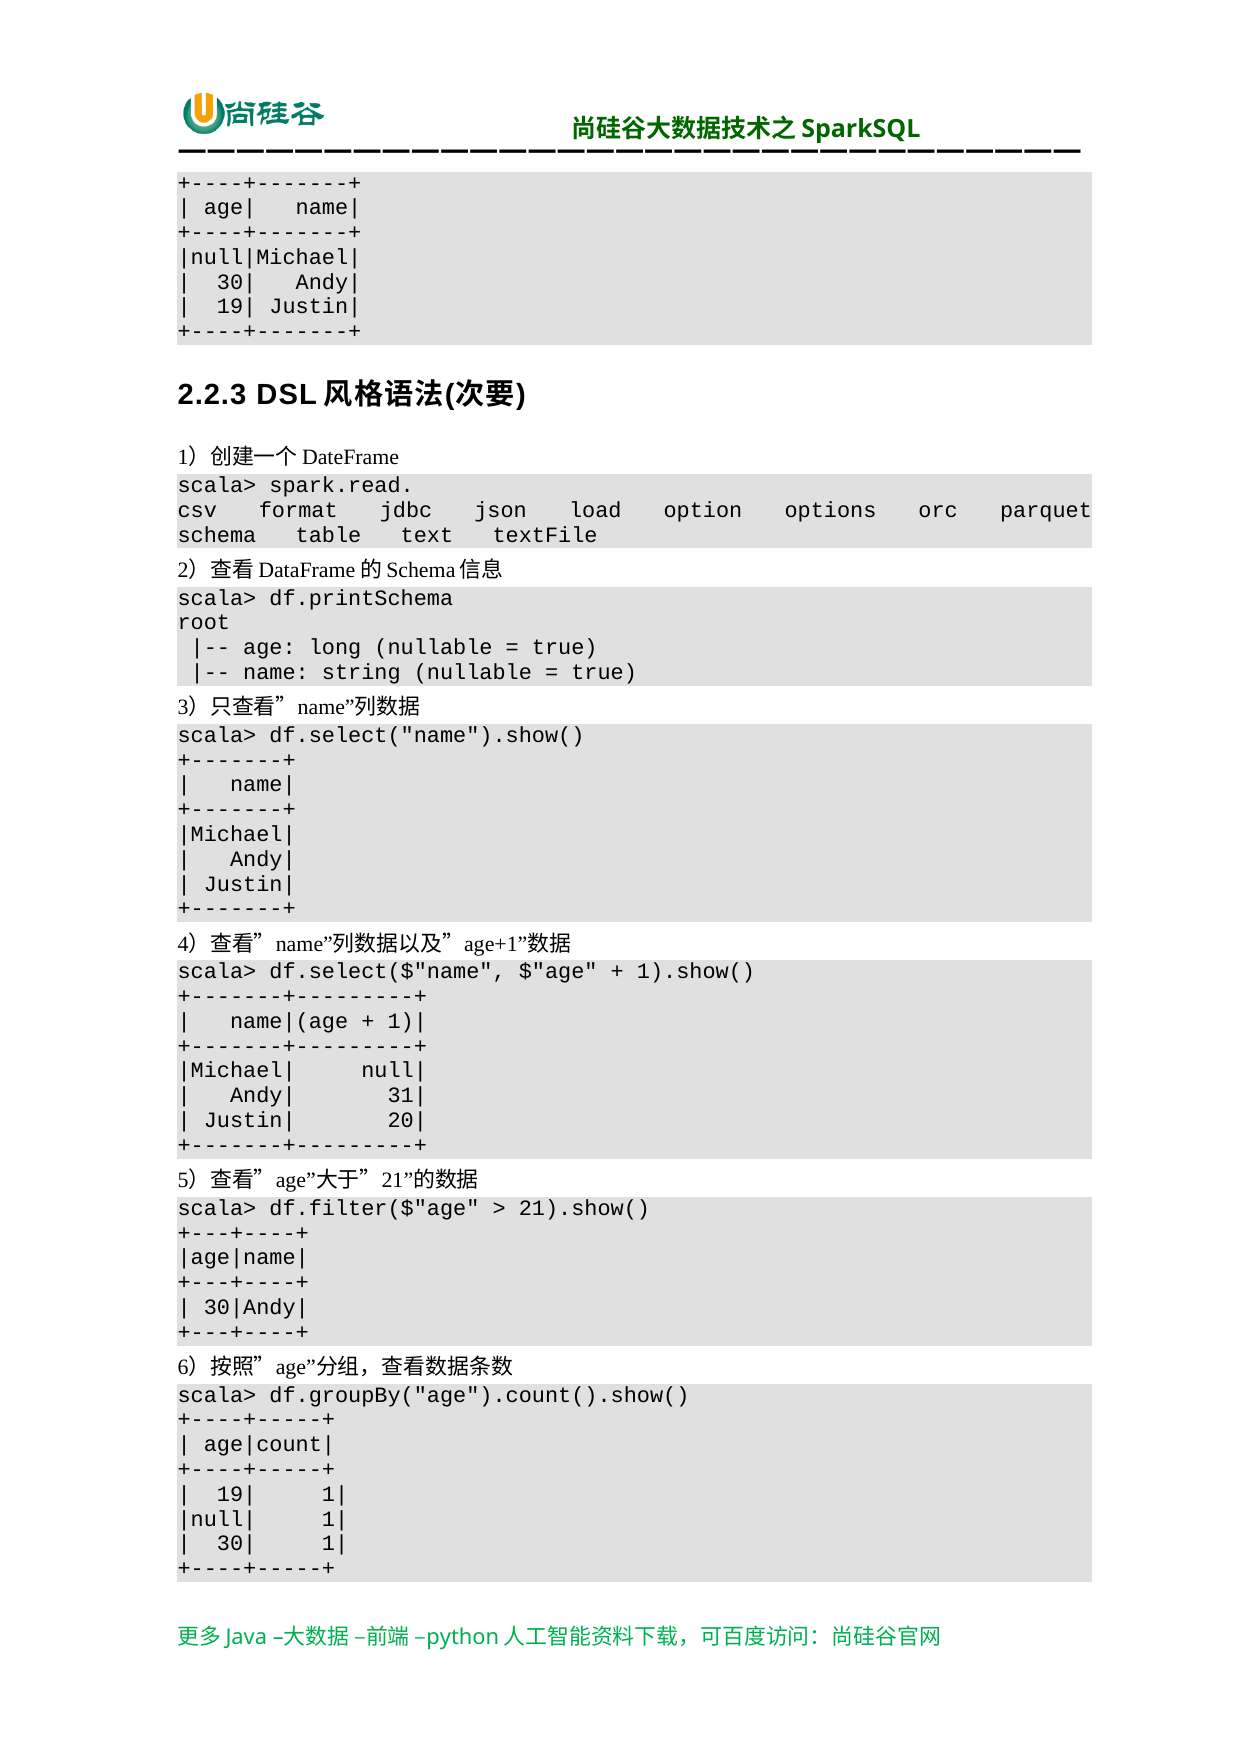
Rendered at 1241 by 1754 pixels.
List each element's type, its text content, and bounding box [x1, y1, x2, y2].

text +-------+ [177, 798, 1092, 823]
text |-- age: long (nullable = true) [177, 636, 1092, 661]
text |null|Michael| [177, 246, 1092, 271]
text +-------+---------+ [177, 985, 1092, 1010]
text | Justin| [177, 873, 1092, 897]
text 6）按照”age”分组，查看数据条数 [177, 1348, 1092, 1382]
text |-- name: string (nullable = true) [177, 661, 1092, 686]
text | Andy| 31| [177, 1084, 1092, 1109]
text +---+----+ [177, 1222, 1092, 1246]
text +---+----+ [177, 1321, 1092, 1346]
text +----+-----+ [177, 1557, 1092, 1582]
text scala> df.printSchema [177, 587, 1092, 611]
text scala> df.filter($"age" > 21).show() [177, 1197, 1092, 1222]
text root [177, 611, 1092, 636]
text | Andy| [177, 848, 1092, 873]
text |age|name| [177, 1246, 1092, 1271]
text | 30| 1| [177, 1532, 1092, 1557]
picture [177, 88, 328, 138]
text scala> df.select($"name", $"age" + 1).show() [177, 960, 1092, 985]
text | 30|Andy| [177, 1296, 1092, 1321]
text |Michael| [177, 823, 1092, 848]
text +----+-----+ [177, 1458, 1092, 1483]
text scala> df.groupBy("age").count().show() [177, 1384, 1092, 1408]
text |Michael| null| [177, 1059, 1092, 1084]
text +-------+---------+ [177, 1134, 1092, 1159]
text | age|count| [177, 1433, 1092, 1458]
text | Justin| 20| [177, 1109, 1092, 1134]
text | age| name| [177, 196, 1092, 221]
text | 19| Justin| [177, 296, 1092, 320]
text | 19| 1| [177, 1483, 1092, 1508]
text +-------+---------+ [177, 1035, 1092, 1059]
text +-------+ [177, 749, 1092, 773]
text +----+-----+ [177, 1408, 1092, 1433]
text 2）查看DataFrame的Schema信息 [177, 551, 1092, 584]
text +-------+ [177, 897, 1092, 922]
text | 30| Andy| [177, 271, 1092, 296]
text | name| [177, 773, 1092, 798]
text +----+-------+ [177, 172, 1092, 196]
text 4）查看”name”列数据以及”age+1”数据 [177, 924, 1092, 958]
text scala> spark.read. [177, 474, 1092, 499]
text +----+-------+ [177, 320, 1092, 345]
text 3）只查看”name”列数据 [177, 688, 1092, 722]
text 5）查看”age”大于”21”的数据 [177, 1161, 1092, 1195]
text |null| 1| [177, 1508, 1092, 1532]
subtitle 2.2.3 DSL风格语法(次要) [177, 358, 1092, 426]
text | name|(age + 1)| [177, 1010, 1092, 1035]
text +---+----+ [177, 1271, 1092, 1296]
text csv format jdbc json load option options orc parquet schema table text textFile [177, 499, 1092, 548]
text +----+-------+ [177, 221, 1092, 246]
text 1）创建一个DateFrame [177, 438, 1092, 472]
text scala> df.select("name").show() [177, 724, 1092, 749]
